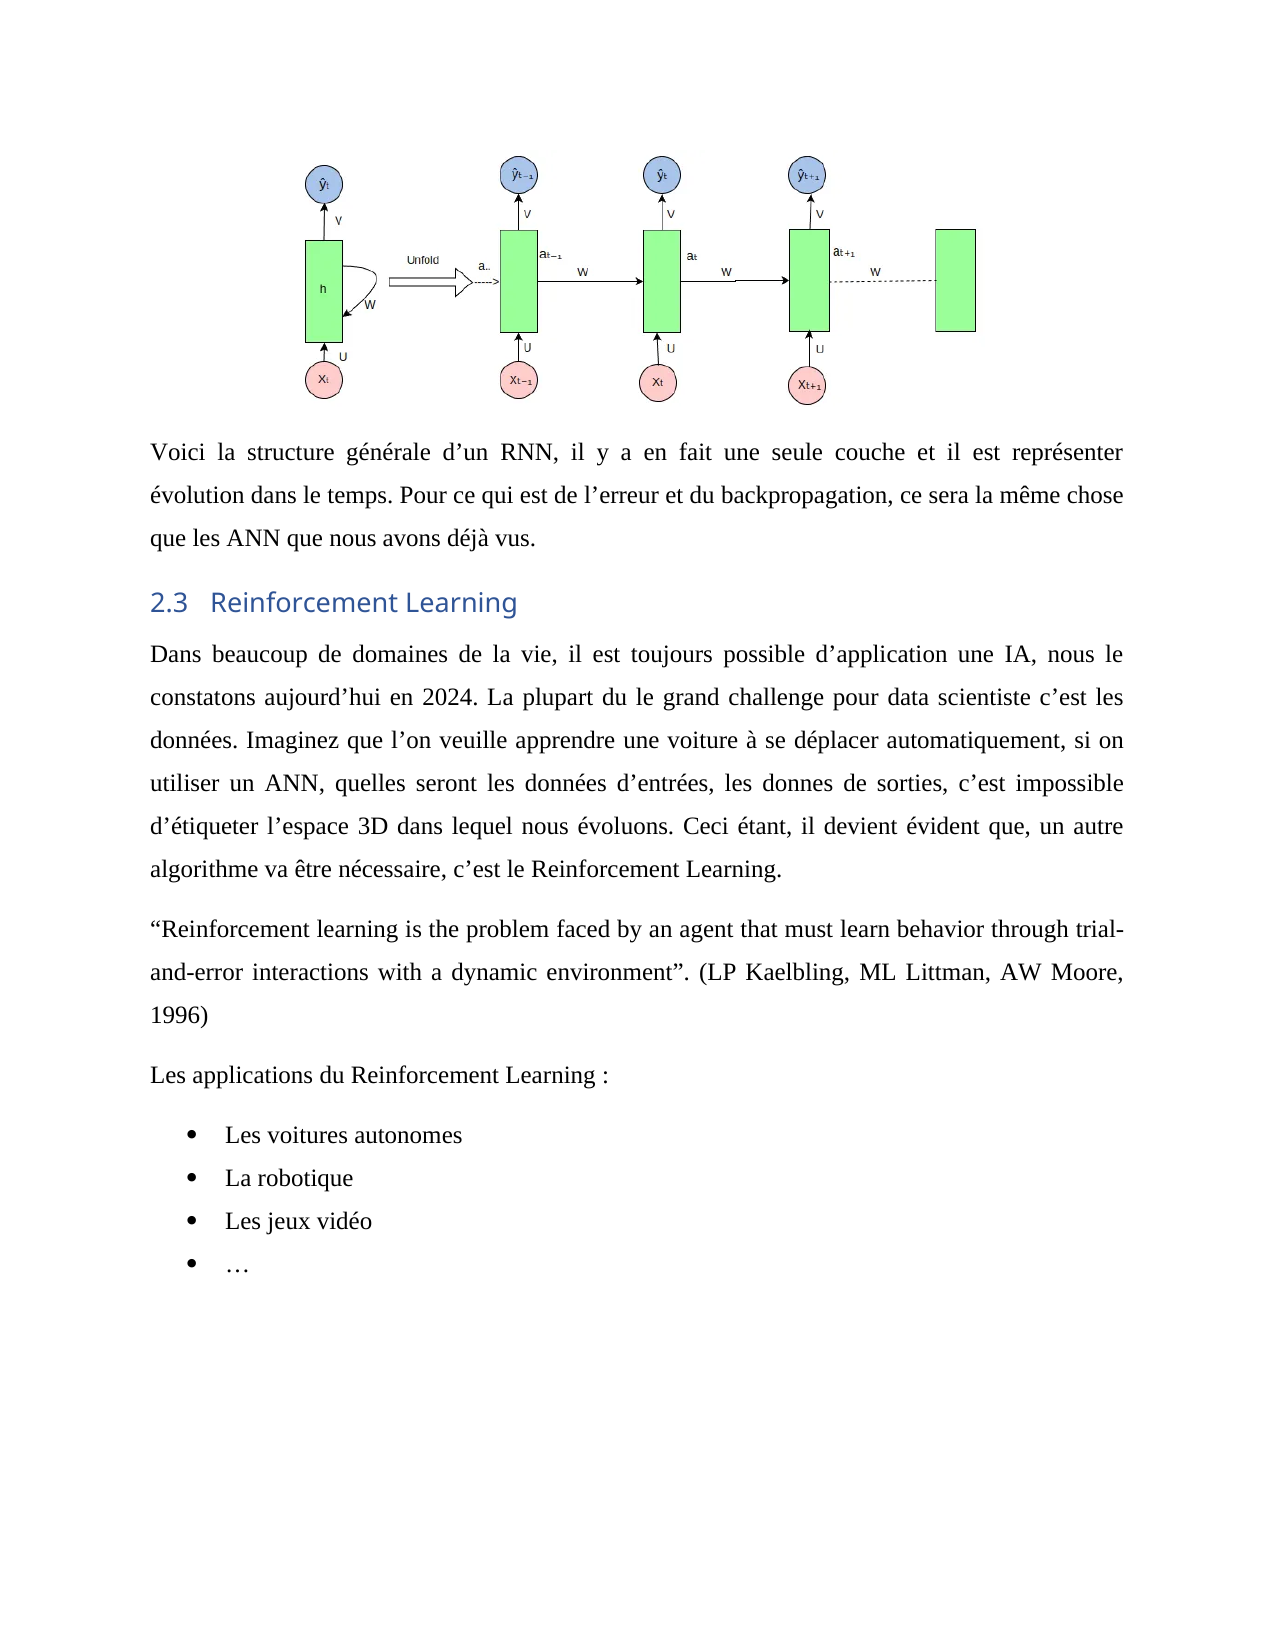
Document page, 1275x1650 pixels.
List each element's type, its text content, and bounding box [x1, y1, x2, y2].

list Les voitures autonomes [187, 1120, 1125, 1149]
list … [187, 1249, 1125, 1278]
list La robotique [187, 1163, 1125, 1192]
text Dans beaucoup de domaines de la vie, il est toujours possible d’application une IA, nous le constatons aujourd’hui en 2024. La plupart du le grand challenge pour data scientiste c’est les données. Imaginez que l’on veuille apprendre une voiture à se déplacer automatiquement, si on utiliser un ANN, quelles seront les données d’entrées, les donnes de sorties, c’est impossible d’étiqueter l’espace 3D dans lequel nous évoluons. Ceci étant, il devient évident que, un autre algorithme va être nécessaire, c’est le Reinforcement Learning. [150, 639, 1125, 883]
text “Reinforcement learning is the problem faced by an agent that must learn behavior through trial-and-error interactions with a dynamic environment”. (LP Kaelbling, ML Littman, AW Moore, 1996) [150, 914, 1125, 1029]
text Les applications du Reinforcement Learning : [150, 1060, 1125, 1089]
text Voici la structure générale d’un RNN, il y a en fait une seule couche et il est représenter évolution dans le temps. Pour ce qui est de l’erreur et du backpropagation, ce sera la même chose que les ANN que nous avons déjà vus. [150, 437, 1125, 552]
subtitle Reinforcement Learning [150, 583, 1125, 620]
list Les jeux vidéo [187, 1206, 1125, 1235]
picture [290, 150, 985, 407]
